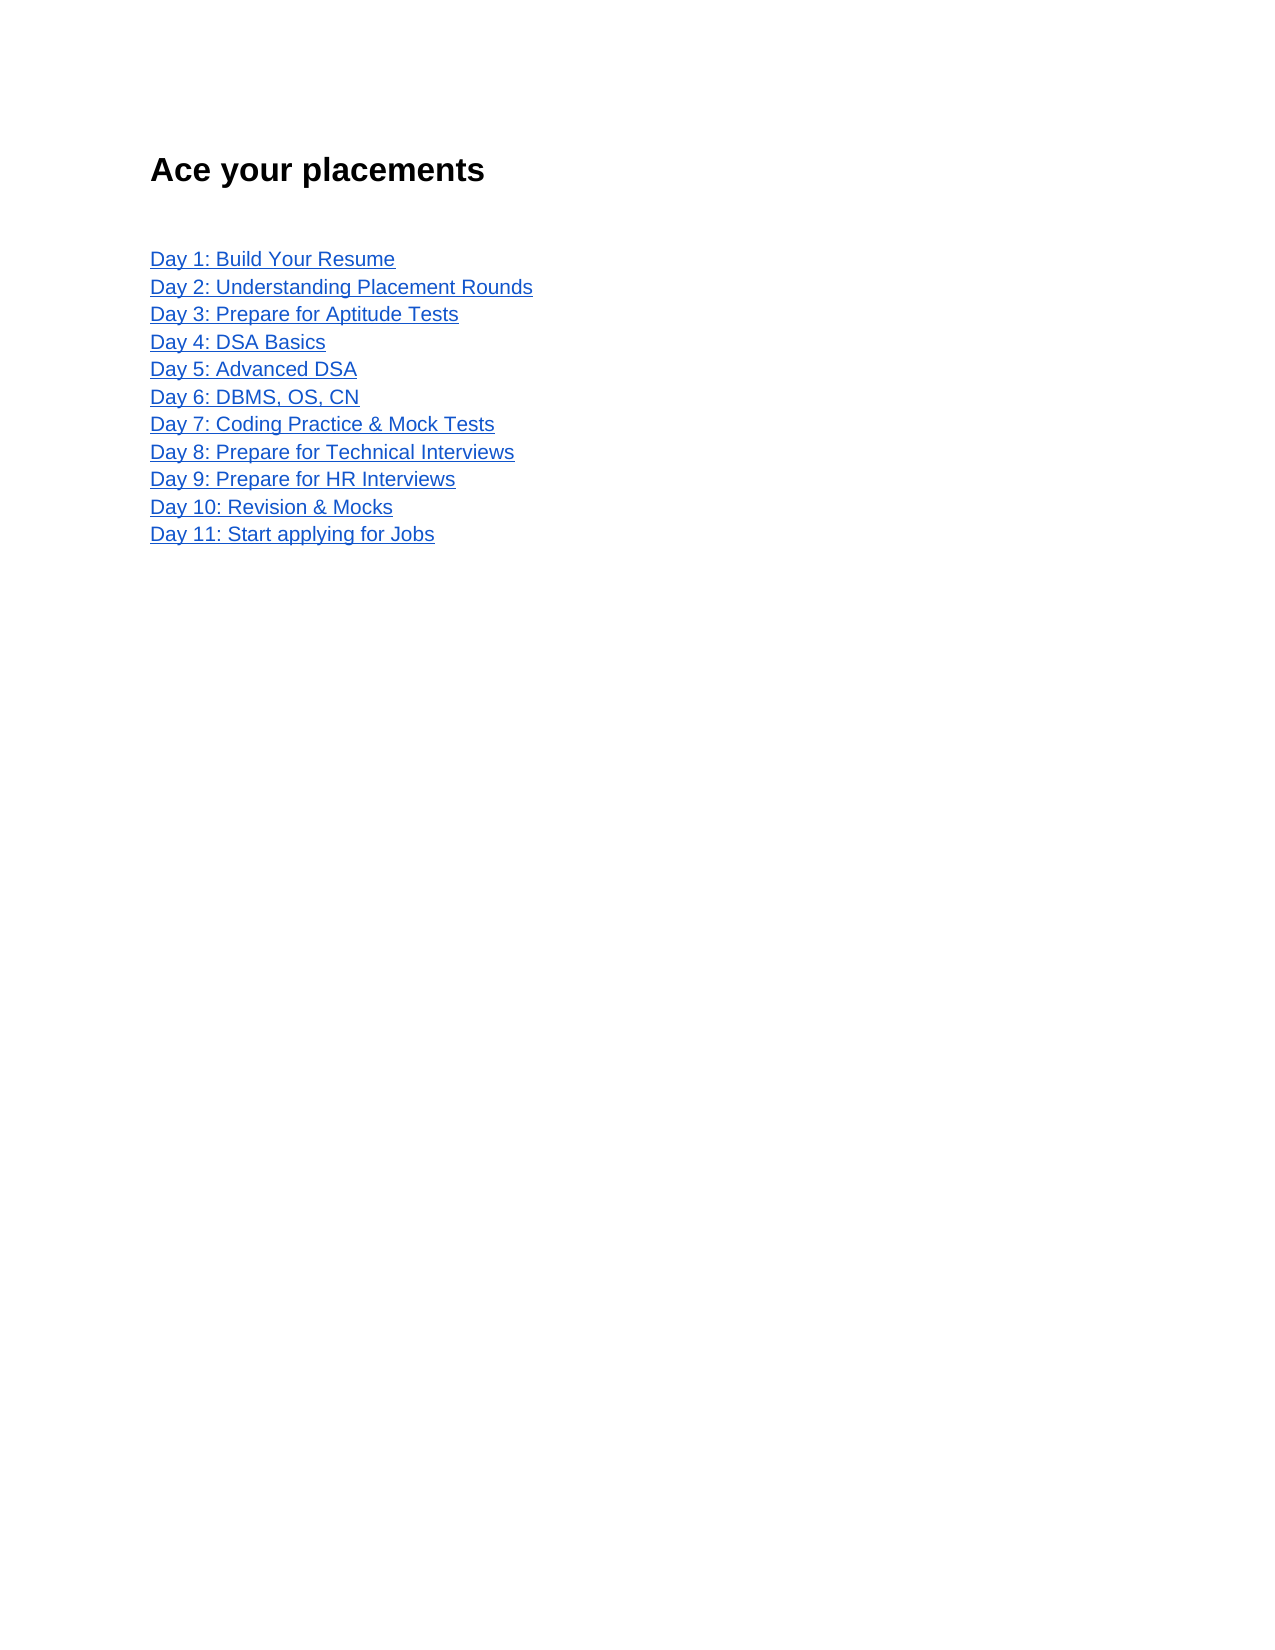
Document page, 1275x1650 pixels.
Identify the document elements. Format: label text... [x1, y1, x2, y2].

text Day 2: Understanding Placement Rounds [150, 274, 1125, 298]
text Day 7: Coding Practice & Mock Tests [150, 412, 1125, 436]
text Ace your placements Day 1: Build Your Resume [150, 150, 1125, 271]
text Day 11: Start applying for Jobs [150, 522, 1125, 546]
text Day 3: Prepare for Aptitude Tests [150, 302, 1125, 326]
text Day 8: Prepare for Technical Interviews Day 9: Prepare for HR Interviews [150, 439, 1125, 491]
text Day 4: DSA Basics [150, 329, 1125, 353]
text Day 10: Revision & Mocks [150, 494, 1125, 518]
text Day 5: Advanced DSA [150, 357, 1125, 381]
text Day 6: DBMS, OS, CN [150, 384, 1125, 408]
